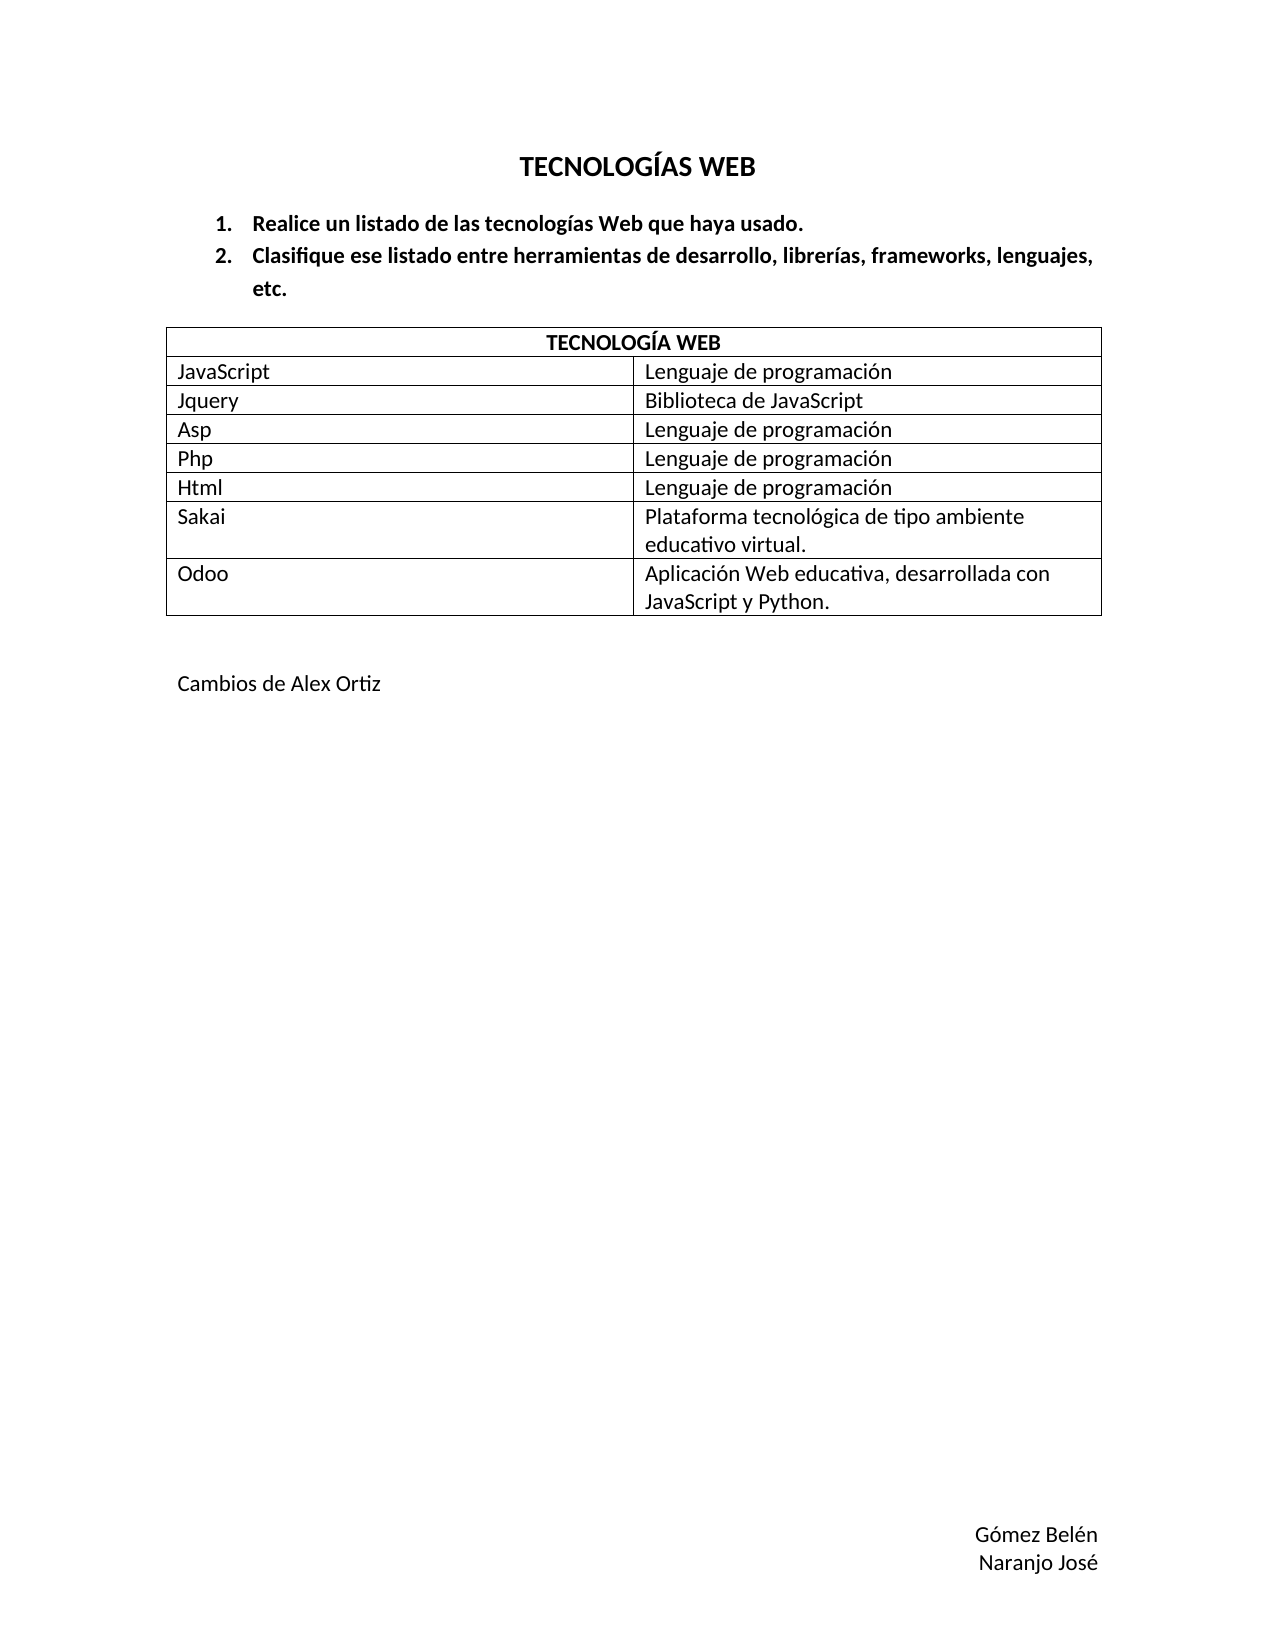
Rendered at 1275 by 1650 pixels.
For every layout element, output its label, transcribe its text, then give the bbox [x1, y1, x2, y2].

table_cell Jquery [167, 386, 633, 414]
table_cell Plataforma tecnológica de tipo ambiente educativo virtual. [634, 502, 1101, 558]
table_cell Odoo [167, 559, 633, 615]
text Cambios de Alex Ortiz [177, 669, 1098, 697]
table_cell JavaScript [167, 357, 633, 385]
list Clasifique ese listado entre herramientas de desarrollo, librerías, frameworks, lenguajes, etc. [215, 242, 1098, 302]
table_cell Lenguaje de programación [634, 444, 1101, 472]
table_cell Lenguaje de programación [634, 357, 1101, 385]
table_cell Biblioteca de JavaScript [634, 386, 1101, 414]
list Realice un listado de las tecnologías Web que haya usado. [215, 209, 1098, 237]
table_cell Lenguaje de programación [634, 473, 1101, 501]
table_cell Lenguaje de programación [634, 415, 1101, 443]
table_cell Html [167, 473, 633, 501]
text TECNOLOGÍAS WEB [177, 148, 1098, 183]
table_cell Asp [167, 415, 633, 443]
table_header TECNOLOGÍA WEB [167, 328, 1101, 356]
table_cell Aplicación Web educativa, desarrollada con JavaScript y Python. [634, 559, 1101, 615]
table_cell Sakai [167, 502, 633, 558]
table_cell Php [167, 444, 633, 472]
